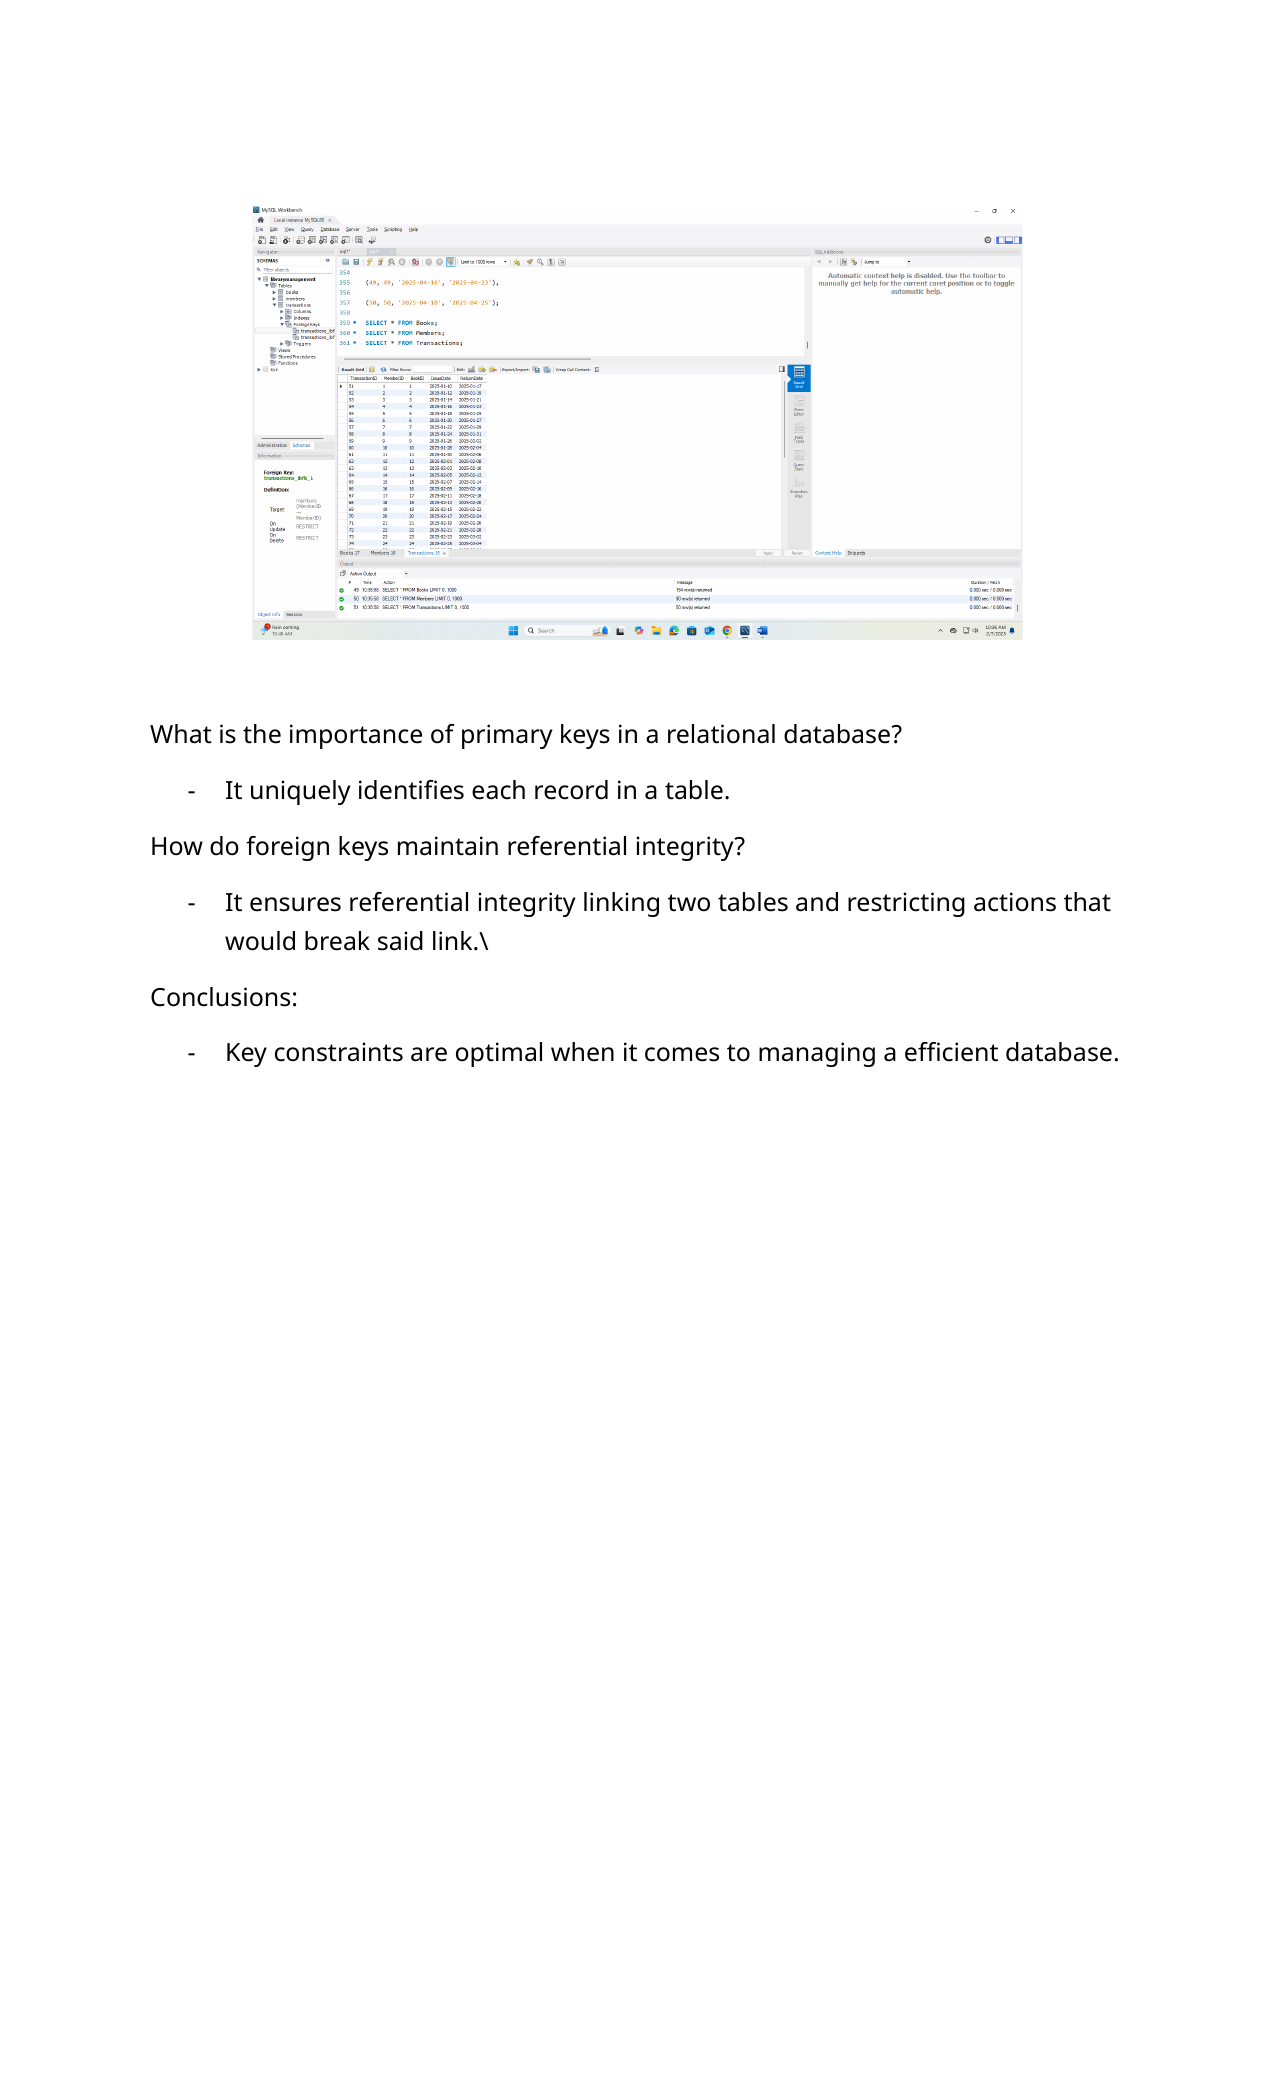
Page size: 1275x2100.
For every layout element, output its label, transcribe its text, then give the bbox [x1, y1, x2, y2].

text How do foreign keys maintain referential integrity? [150, 828, 1125, 862]
text Conclusions: [150, 979, 1125, 1013]
list It uniquely identifies each record in a table. [187, 773, 1125, 807]
list It ensures referential integrity linking two tables and restricting actions that would break said link.\ [187, 884, 1125, 957]
text What is the importance of primary keys in a relational database? [150, 717, 1125, 751]
picture [252, 205, 1023, 640]
list Key constraints are optimal when it comes to managing a efficient database. [187, 1035, 1125, 1069]
